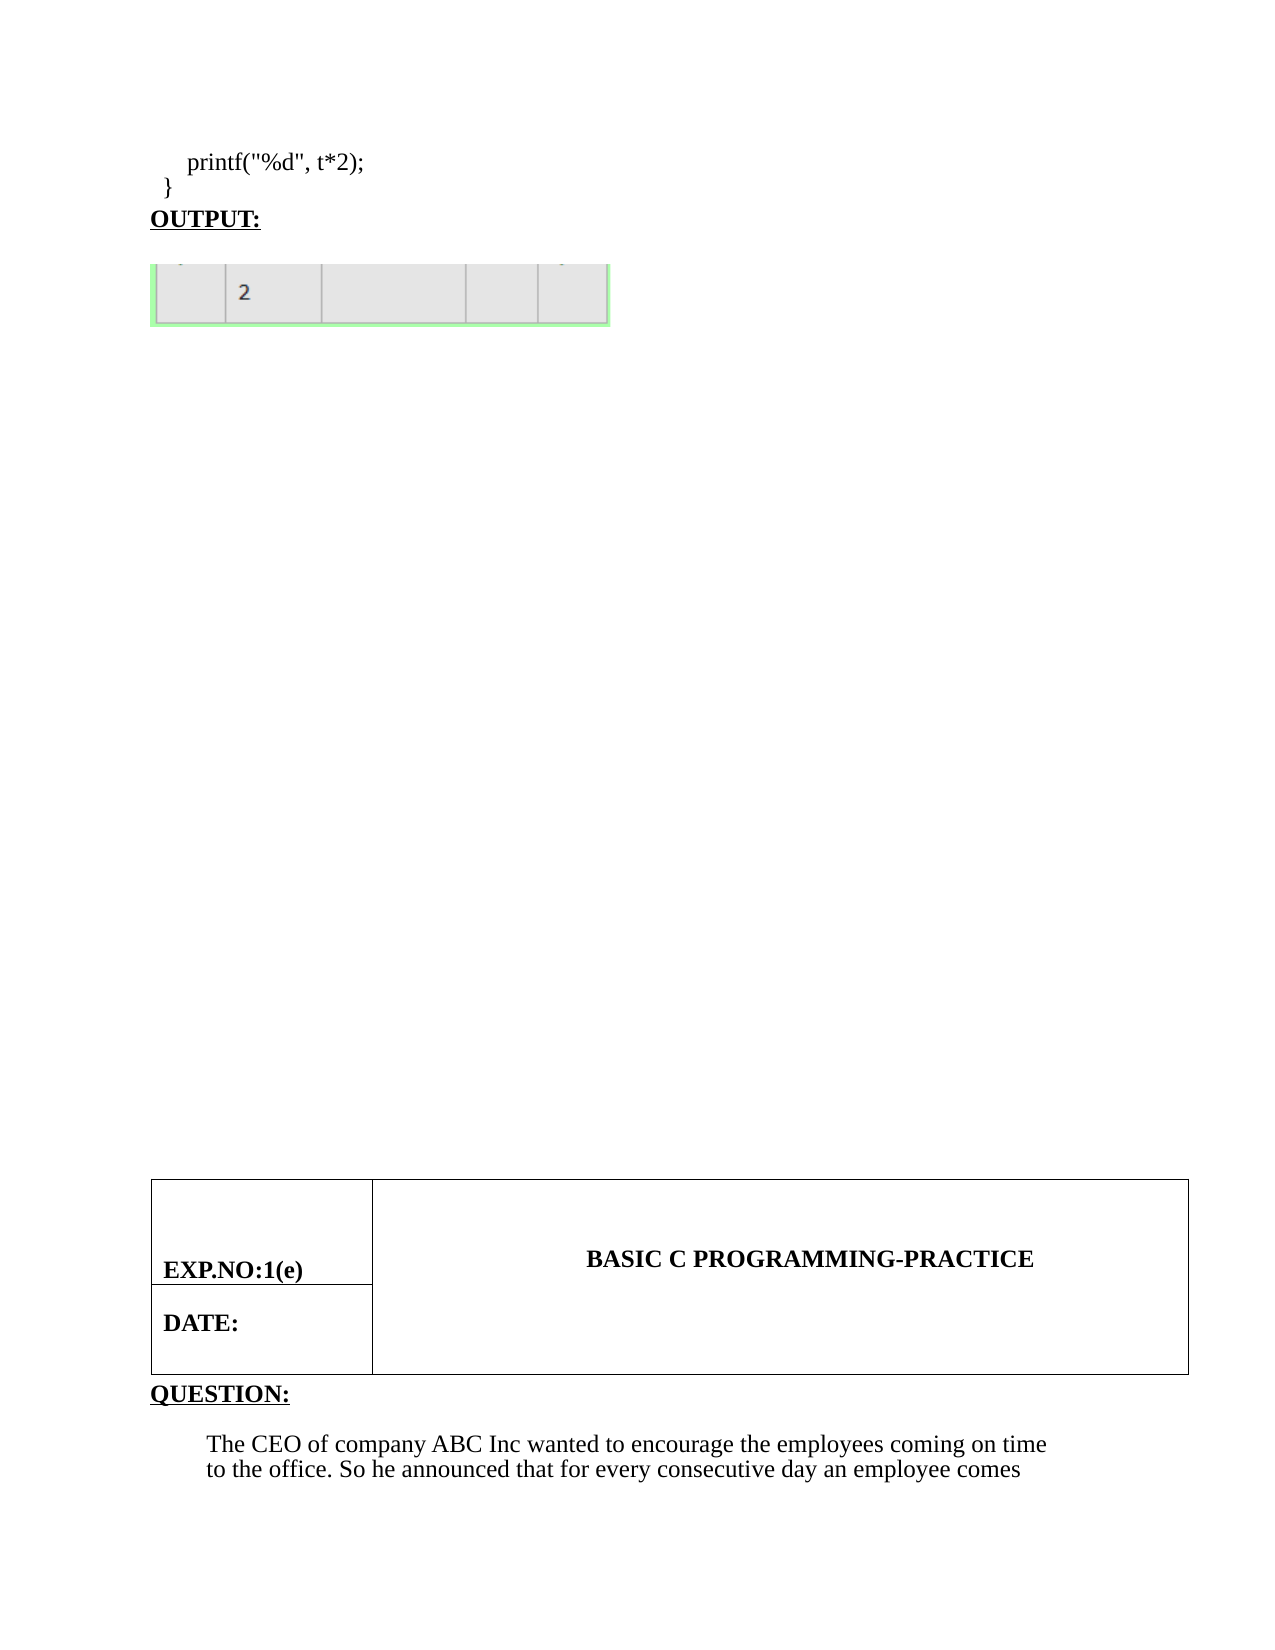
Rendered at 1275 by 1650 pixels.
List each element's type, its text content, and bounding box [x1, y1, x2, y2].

table_cell DATE: [152, 1285, 372, 1373]
text } [162, 175, 1125, 200]
text QUESTION: [150, 1382, 1125, 1407]
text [206, 1432, 1050, 1482]
table_header BASIC C PROGRAMMING-PRACTICE [373, 1180, 1188, 1373]
text printf("%d", t*2); [162, 150, 1125, 175]
text OUTPUT: [150, 207, 1125, 232]
table_header EXP.NO:1(e) [152, 1180, 372, 1283]
